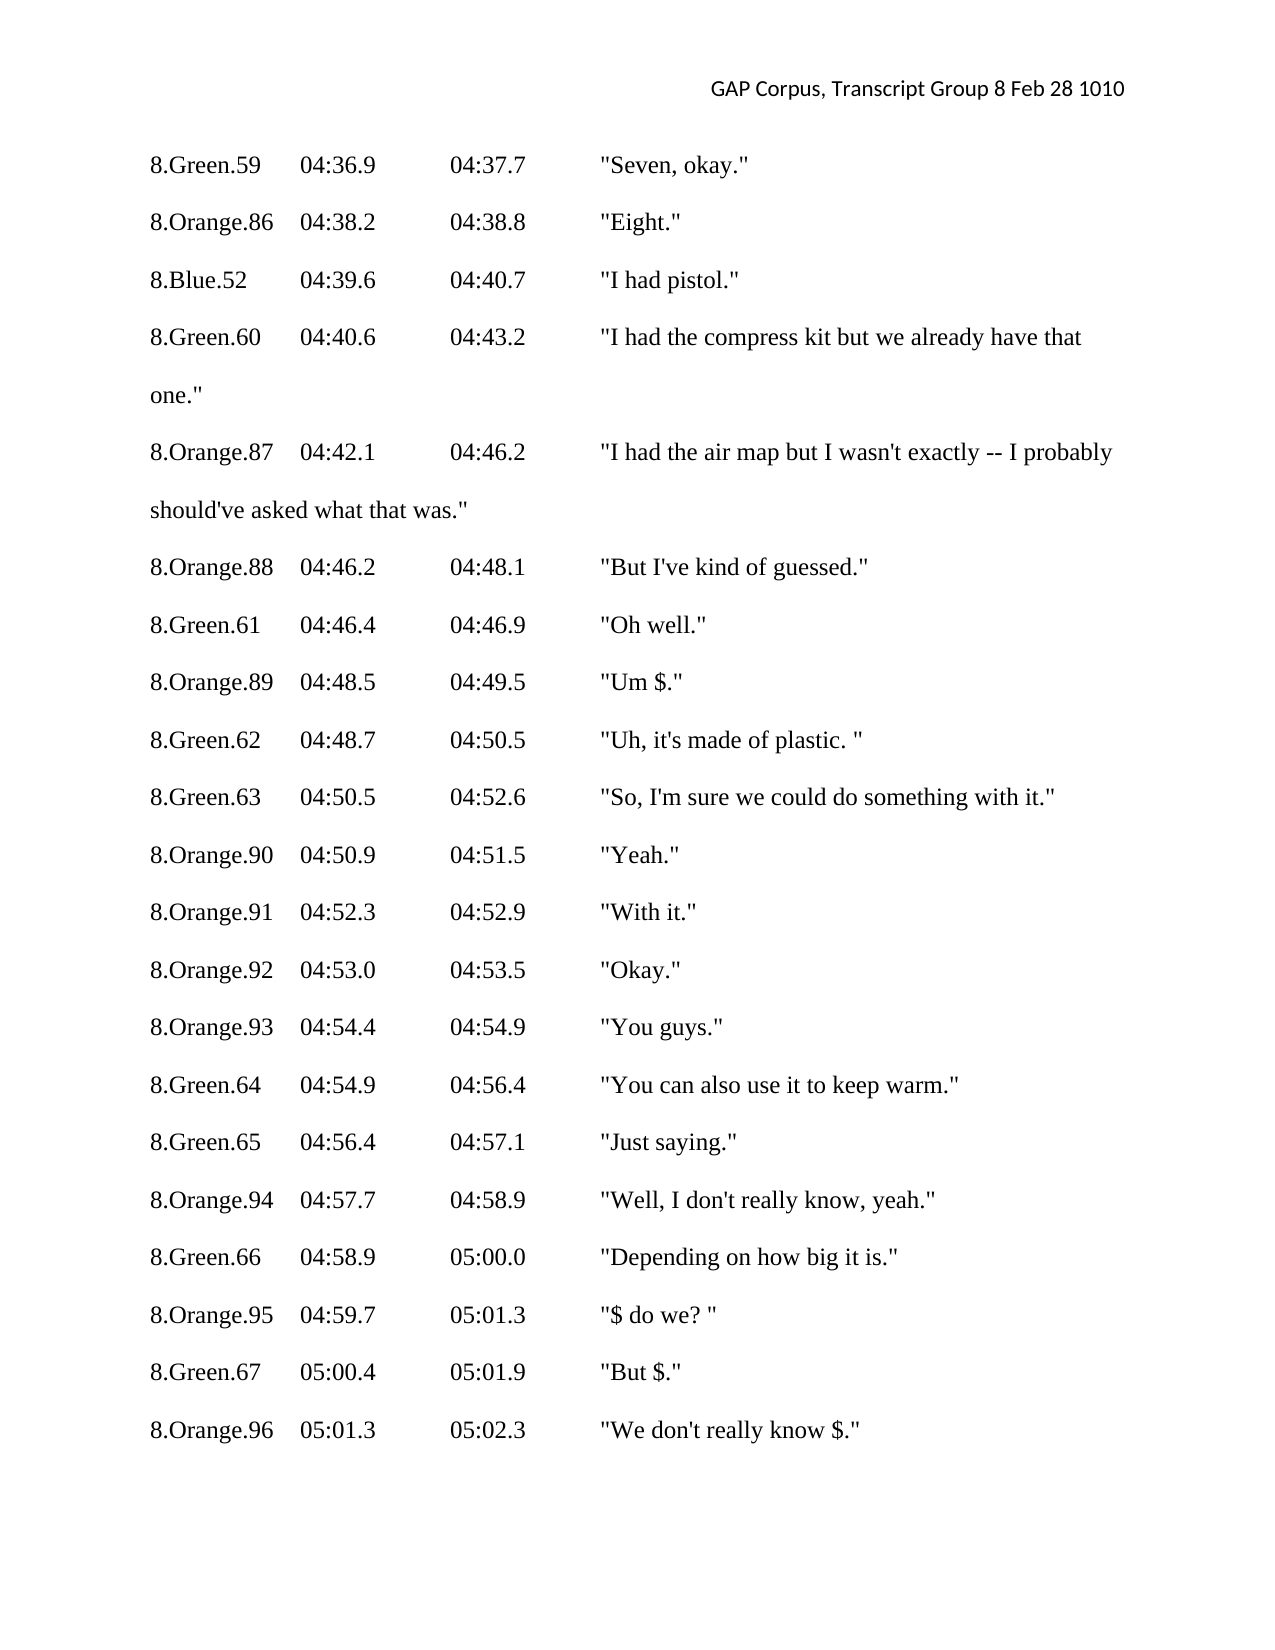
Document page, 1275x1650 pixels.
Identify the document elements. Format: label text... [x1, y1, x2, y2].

text 8.Green.61 04:46.4 04:46.9 "Oh well." [150, 610, 1125, 639]
text 8.Green.66 04:58.9 05:00.0 "Depending on how big it is." [150, 1242, 1125, 1271]
text 8.Blue.52 04:39.6 04:40.7 "I had pistol." [150, 265, 1125, 294]
text 8.Orange.92 04:53.0 04:53.5 "Okay." [150, 955, 1125, 984]
text 8.Green.67 05:00.4 05:01.9 "But $." [150, 1357, 1125, 1386]
text 8.Orange.86 04:38.2 04:38.8 "Eight." [150, 207, 1125, 236]
text 8.Orange.93 04:54.4 04:54.9 "You guys." [150, 1012, 1125, 1041]
text 8.Green.59 04:36.9 04:37.7 "Seven, okay." [150, 150, 1125, 179]
text 8.Green.63 04:50.5 04:52.6 "So, I'm sure we could do something with it." [150, 782, 1125, 811]
text 8.Green.64 04:54.9 04:56.4 "You can also use it to keep warm." [150, 1070, 1125, 1099]
text 8.Orange.89 04:48.5 04:49.5 "Um $." [150, 667, 1125, 696]
text 8.Orange.87 04:42.1 04:46.2 "I had the air map but I wasn't exactly -- I probably should've asked what that was." [150, 437, 1125, 524]
text 8.Green.60 04:40.6 04:43.2 "I had the compress kit but we already have that one." [150, 322, 1125, 409]
text 8.Orange.96 05:01.3 05:02.3 "We don't really know $." [150, 1415, 1125, 1444]
text 8.Orange.90 04:50.9 04:51.5 "Yeah." [150, 840, 1125, 869]
text 8.Orange.94 04:57.7 04:58.9 "Well, I don't really know, yeah." [150, 1185, 1125, 1214]
text 8.Green.62 04:48.7 04:50.5 "Uh, it's made of plastic. " [150, 725, 1125, 754]
text 8.Green.65 04:56.4 04:57.1 "Just saying." [150, 1127, 1125, 1156]
text 8.Orange.91 04:52.3 04:52.9 "With it." [150, 897, 1125, 926]
text 8.Orange.95 04:59.7 05:01.3 "$ do we? " [150, 1300, 1125, 1329]
text 8.Orange.88 04:46.2 04:48.1 "But I've kind of guessed." [150, 552, 1125, 581]
